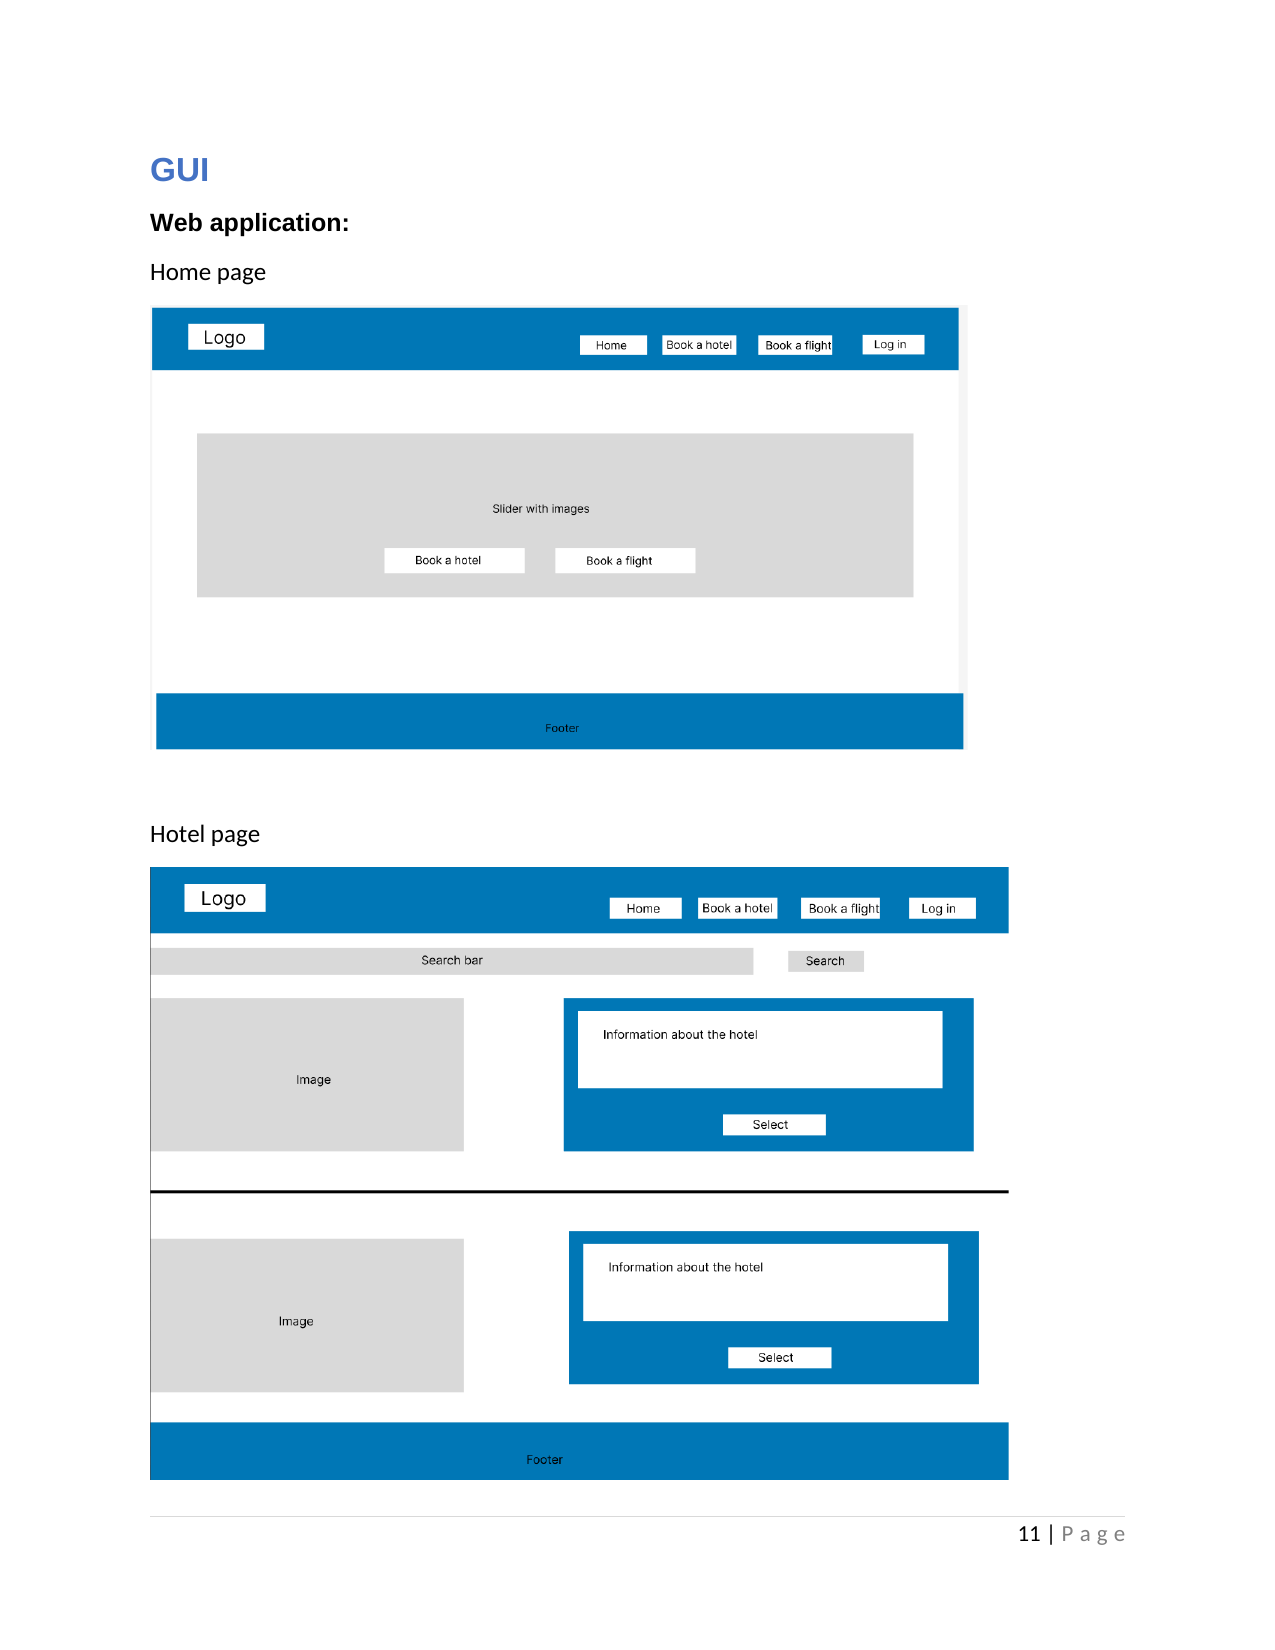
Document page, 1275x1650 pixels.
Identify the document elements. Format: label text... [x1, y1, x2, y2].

picture [185, 885, 265, 911]
picture [802, 898, 879, 918]
picture [910, 898, 975, 918]
picture [150, 305, 968, 750]
text Hotel page [150, 818, 1125, 848]
text Home page [150, 256, 1125, 286]
picture [610, 898, 681, 918]
text GUI [150, 150, 1125, 188]
picture [150, 934, 1009, 1422]
picture [699, 898, 777, 918]
text Web application: [150, 208, 1125, 237]
